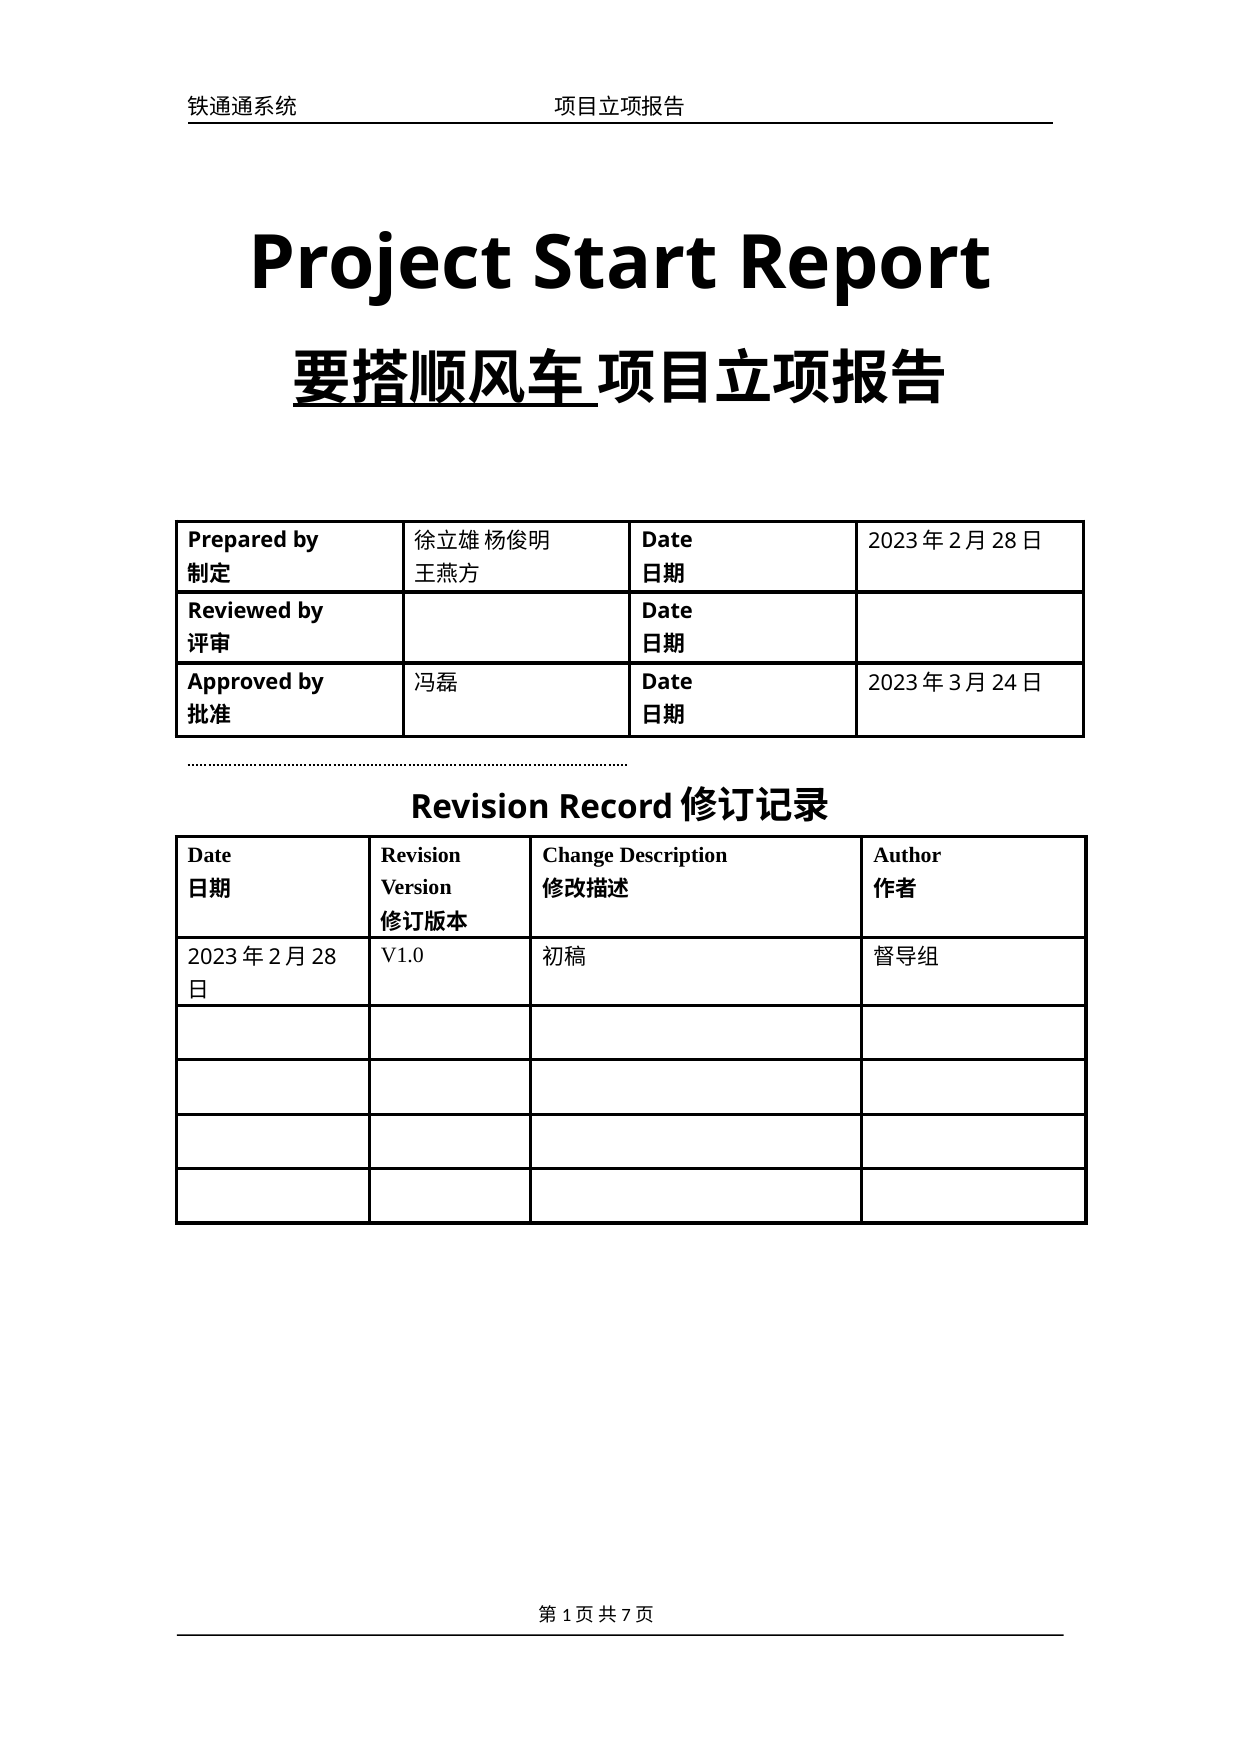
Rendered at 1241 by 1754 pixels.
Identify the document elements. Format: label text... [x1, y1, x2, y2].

table_header 2023年2月28日 [858, 523, 1082, 590]
table_cell [178, 1007, 368, 1058]
text 要搭顺风车 项目立项报告 [187, 324, 1053, 422]
table_cell Reviewed by 评审 [178, 594, 402, 661]
table_cell [371, 1061, 529, 1113]
table_cell [863, 1061, 1084, 1113]
table_cell [371, 1007, 529, 1058]
table_cell [178, 1170, 368, 1221]
table_cell 冯磊 [405, 665, 628, 734]
table_header Change Description 修改描述 [532, 838, 860, 936]
table_header 徐立雄 杨俊明 王燕方 [405, 523, 628, 590]
table_cell [178, 1061, 368, 1113]
text Revision Record修订记录 [187, 770, 1053, 835]
table_header Revision Version 修订版本 [371, 838, 529, 936]
table_cell [532, 1061, 860, 1113]
table_cell [405, 594, 628, 661]
table_header Date 日期 [631, 523, 855, 590]
table_cell V1.0 [371, 939, 529, 1004]
table_cell [863, 1170, 1084, 1221]
text Project Start Report [187, 194, 1053, 324]
table_cell Date 日期 [631, 594, 855, 661]
table_header Prepared by 制定 [178, 523, 402, 590]
table_cell [863, 1116, 1084, 1167]
table_cell 2023年2月28日 [178, 939, 368, 1004]
table_cell [371, 1116, 529, 1167]
table_cell Approved by 批准 [178, 665, 402, 734]
table_header Date 日期 [178, 838, 368, 936]
table_cell 初稿 [532, 939, 860, 1004]
table_header Author 作者 [863, 838, 1084, 936]
table_cell [858, 594, 1082, 661]
table_cell [532, 1170, 860, 1221]
table_cell 督导组 [863, 939, 1084, 1004]
table_cell [532, 1007, 860, 1058]
table_cell [532, 1116, 860, 1167]
table_cell [371, 1170, 529, 1221]
table_cell [178, 1116, 368, 1167]
table_cell [863, 1007, 1084, 1058]
table_cell Date 日期 [631, 665, 855, 734]
table_cell 2023年3月24日 [858, 665, 1082, 734]
